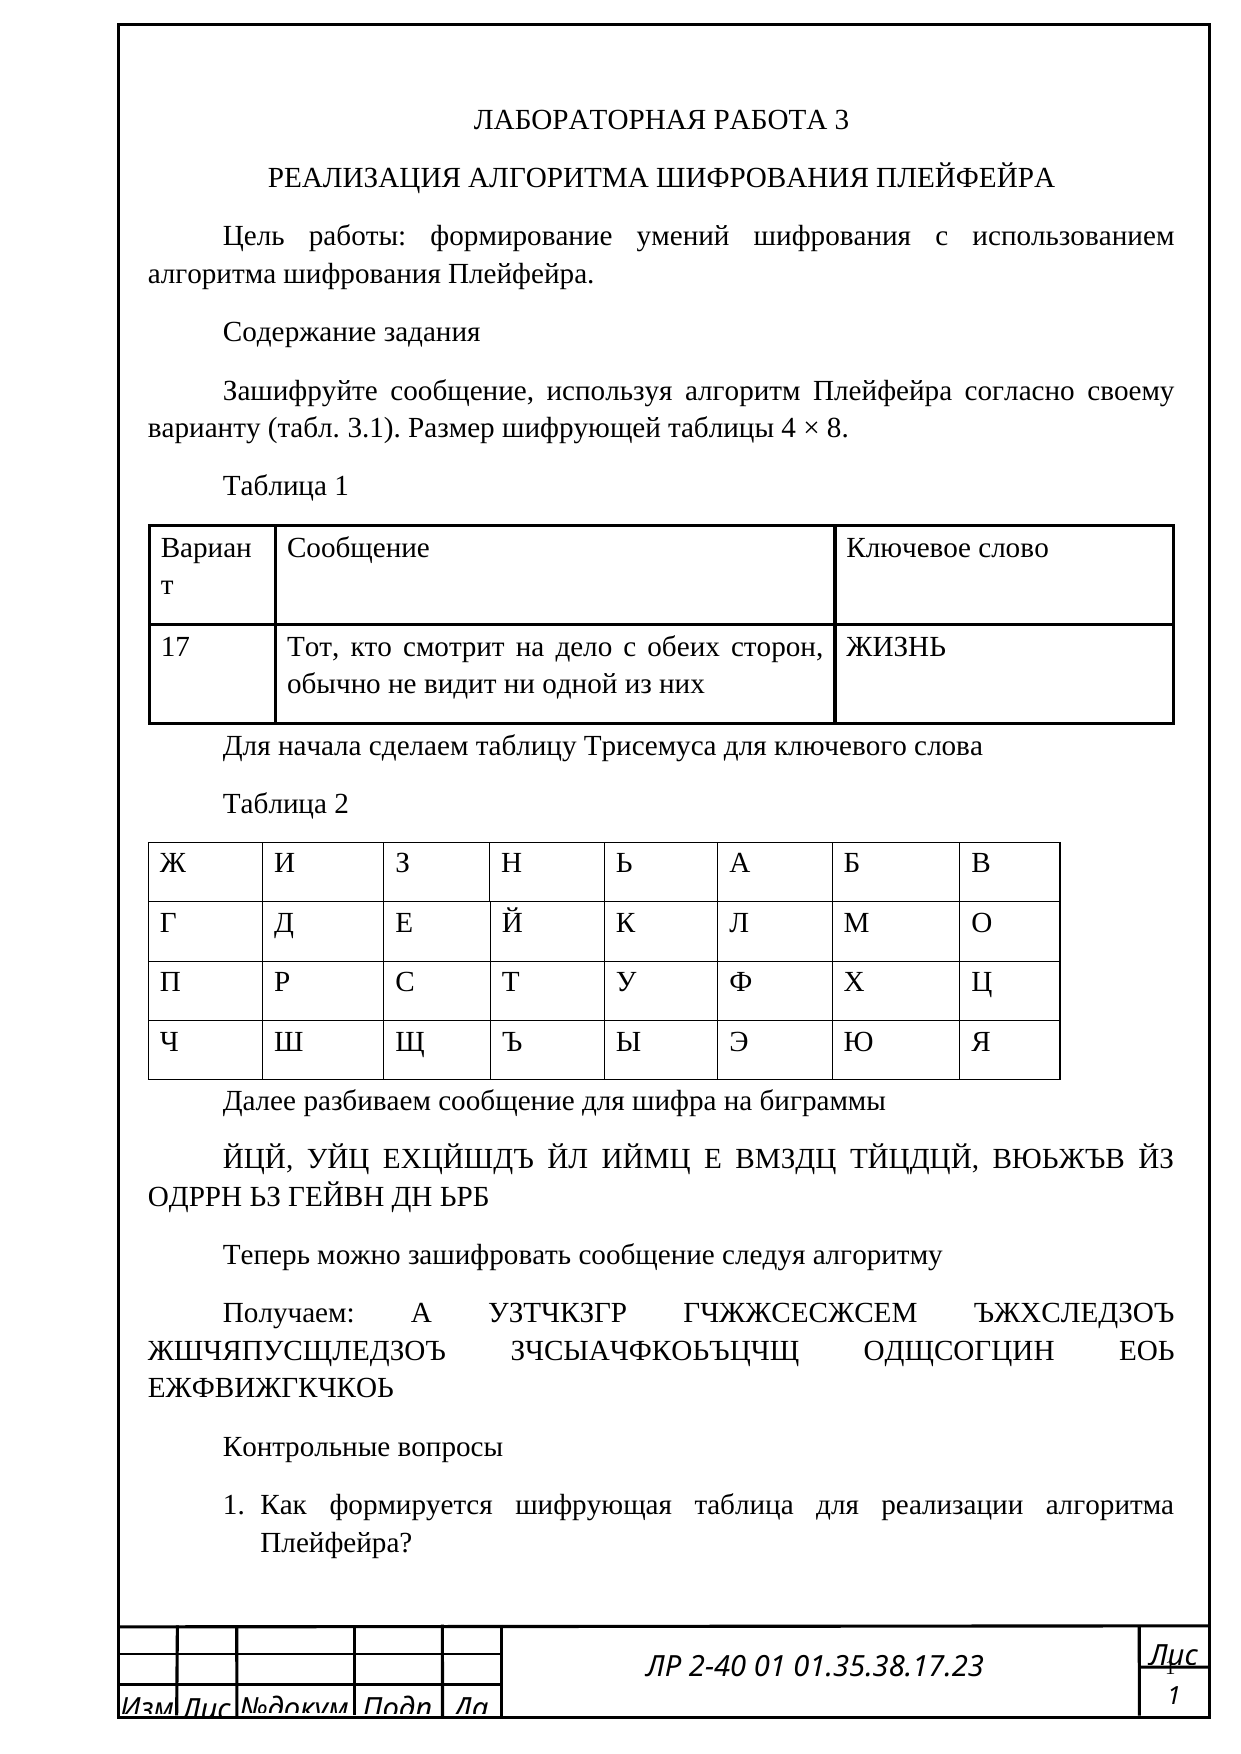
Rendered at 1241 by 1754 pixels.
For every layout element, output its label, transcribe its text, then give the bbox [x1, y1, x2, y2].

table_cell Щ [384, 1021, 490, 1079]
table_cell Р [263, 962, 383, 1020]
table_header Н [490, 843, 604, 901]
table_cell П [149, 962, 262, 1020]
text Таблица 1 [148, 466, 1175, 503]
table_cell Ц [960, 962, 1059, 1020]
table_header Сообщение [277, 527, 833, 623]
text Теперь можно зашифровать сообщение следуя алгоритму [148, 1234, 1175, 1272]
table_cell Й [491, 902, 604, 961]
table_header З [384, 843, 489, 901]
table_header Ж [149, 843, 262, 901]
table_cell Л [718, 902, 832, 961]
text Для начала сделаем таблицу Трисемуса для ключевого слова [148, 725, 1175, 763]
table_cell Я [960, 1021, 1059, 1079]
table_cell Ю [833, 1021, 959, 1079]
table_cell Ш [263, 1021, 383, 1079]
table_header Вариант [151, 527, 274, 623]
table_cell У [605, 962, 717, 1020]
text Цель работы: формирование умений шифрования с использованием алгоритма шифрования Плейфейра. [148, 216, 1175, 291]
table_cell Ф [718, 962, 832, 1020]
table_header Ь [605, 843, 717, 901]
table_cell Э [718, 1021, 832, 1079]
table_cell 17 [151, 626, 274, 722]
table_cell Т [491, 962, 604, 1020]
table_header А [718, 843, 832, 901]
table_cell Г [149, 902, 262, 961]
text Далее разбиваем сообщение для шифра на биграммы [148, 1080, 1175, 1118]
table_cell Ч [149, 1021, 262, 1079]
list Как формируется шифрующая таблица для реализации алгоритма Плейфейра? [223, 1484, 1175, 1559]
table_cell Х [833, 962, 959, 1020]
table_cell Е [384, 902, 490, 961]
table_header И [263, 843, 383, 901]
table_cell ЖИЗНЬ [837, 626, 1172, 722]
text ЛАБОРАТОРНАЯ РАБОТА 3 [148, 99, 1175, 137]
table_header Ключевое слово [837, 527, 1172, 623]
text Получаем: А УЗТЧКЗГР ГЧЖЖСЕСЖСЕМ ЪЖХСЛЕДЗОЪ ЖШЧЯПУСЩЛЕДЗОЪ ЗЧСЫАЧФКОЬЪЦЧЩ ОДЩСОГЦИН ЕОЬ ЕЖФВИЖГКЧКОЬ [148, 1293, 1175, 1405]
table_cell О [960, 902, 1059, 961]
text ЙЦЙ, УЙЦ ЕХЦЙШДЪ ЙЛ ИЙМЦ Е ВМЗДЦ ТЙЦДЦЙ, ВЮЬЖЪВ ЙЗ ОДРРН ЬЗ ГЕЙВН ДН ЬРБ [148, 1139, 1175, 1214]
table_cell Д [263, 902, 383, 961]
table_header В [960, 843, 1059, 901]
text Таблица 2 [148, 783, 1175, 821]
text РЕАЛИЗАЦИЯ АЛГОРИТМА ШИФРОВАНИЯ ПЛЕЙФЕЙРА [148, 157, 1175, 195]
table_cell С [384, 962, 490, 1020]
text Содержание задания [148, 312, 1175, 349]
table_header Б [833, 843, 959, 901]
table_cell Ы [605, 1021, 717, 1079]
table_cell К [605, 902, 717, 961]
table_cell Ъ [491, 1021, 604, 1079]
table_cell Тот, кто смотрит на дело с обеих сторон, обычно не видит ни одной из них [277, 626, 833, 722]
table_cell М [833, 902, 959, 961]
text Контрольные вопросы [148, 1426, 1175, 1464]
text Зашифруйте сообщение, используя алгоритм Плейфейра согласно своему варианту (табл. 3.1). Размер шифрующей таблицы 4 × 8. [148, 370, 1175, 445]
